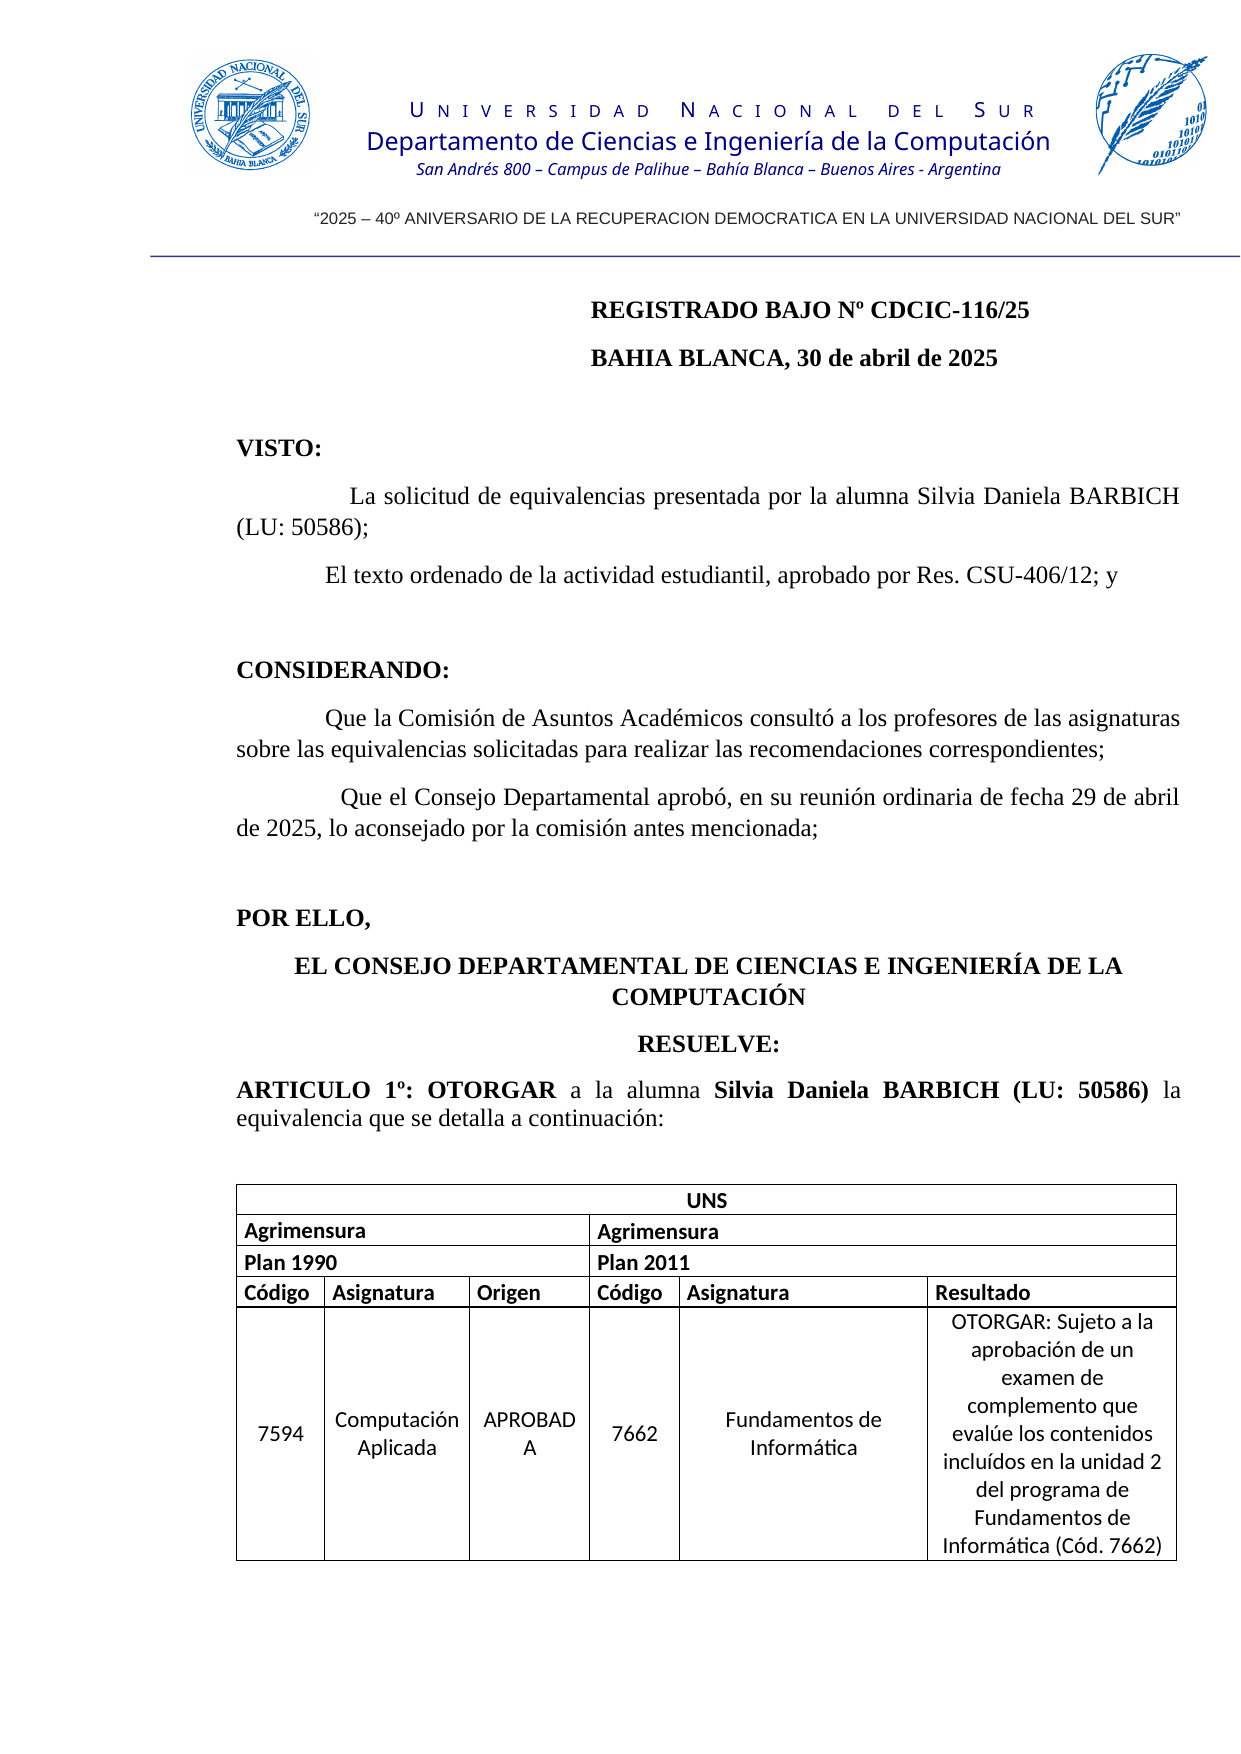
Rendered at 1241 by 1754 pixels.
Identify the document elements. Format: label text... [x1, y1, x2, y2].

table_cell Plan 2011 [590, 1246, 1176, 1276]
table_cell Origen [470, 1277, 589, 1306]
text POR ELLO, [236, 903, 1181, 932]
table_cell Computación Aplicada [325, 1308, 469, 1559]
text Que la Comisión de Asuntos Académicos consultó a los profesores de las asignaturas sobre las equivalencias solicitadas para realizar las recomendaciones correspondientes; [236, 703, 1181, 763]
text REGISTRADO BAJO Nº CDCIC-116/25 [236, 295, 1181, 324]
table_cell Agrimensura [237, 1215, 589, 1245]
table_cell Plan 1990 [237, 1246, 589, 1276]
table_cell Código [590, 1277, 679, 1306]
table_cell Agrimensura [590, 1215, 1176, 1245]
table_cell Resultado [928, 1277, 1176, 1306]
picture [187, 53, 315, 174]
table_cell 7662 [590, 1308, 679, 1559]
table_cell APROBADA [470, 1308, 589, 1559]
table_cell Fundamentos de Informática [680, 1308, 927, 1559]
table_cell Asignatura [680, 1277, 927, 1306]
text RESUELVE: [236, 1029, 1181, 1058]
table_cell Código [237, 1277, 324, 1306]
text BAHIA BLANCA, 30 de abril de 2025 [236, 343, 1181, 372]
text VISTO: [236, 433, 1181, 462]
picture [1095, 53, 1209, 176]
text Que el Consejo Departamental aprobó, en su reunión ordinaria de fecha 29 de abril de 2025, lo aconsejado por la comisión antes mencionada; [236, 782, 1181, 841]
table_cell OTORGAR: Sujeto a la aprobación de un examen de complemento que evalúe los contenidos incluídos en la unidad 2 del programa de Fundamentos de Informática (Cód. 7662) [928, 1308, 1176, 1559]
text El texto ordenado de la actividad estudiantil, aprobado por Res. CSU-406/12; y [236, 560, 1181, 588]
text ARTICULO 1º: OTORGAR a la alumna Silvia Daniela BARBICH (LU: 50586) la equivalencia que se detalla a continuación: [236, 1077, 1181, 1131]
table_header UNS [237, 1185, 1176, 1214]
text La solicitud de equivalencias presentada por la alumna Silvia Daniela BARBICH (LU: 50586); [236, 481, 1181, 541]
table_cell Asignatura [325, 1277, 469, 1306]
table_cell 7594 [237, 1308, 324, 1559]
text EL CONSEJO DEPARTAMENTAL DE CIENCIAS E INGENIERÍA DE LA COMPUTACIÓN [236, 951, 1181, 1011]
text CONSIDERANDO: [236, 655, 1181, 684]
